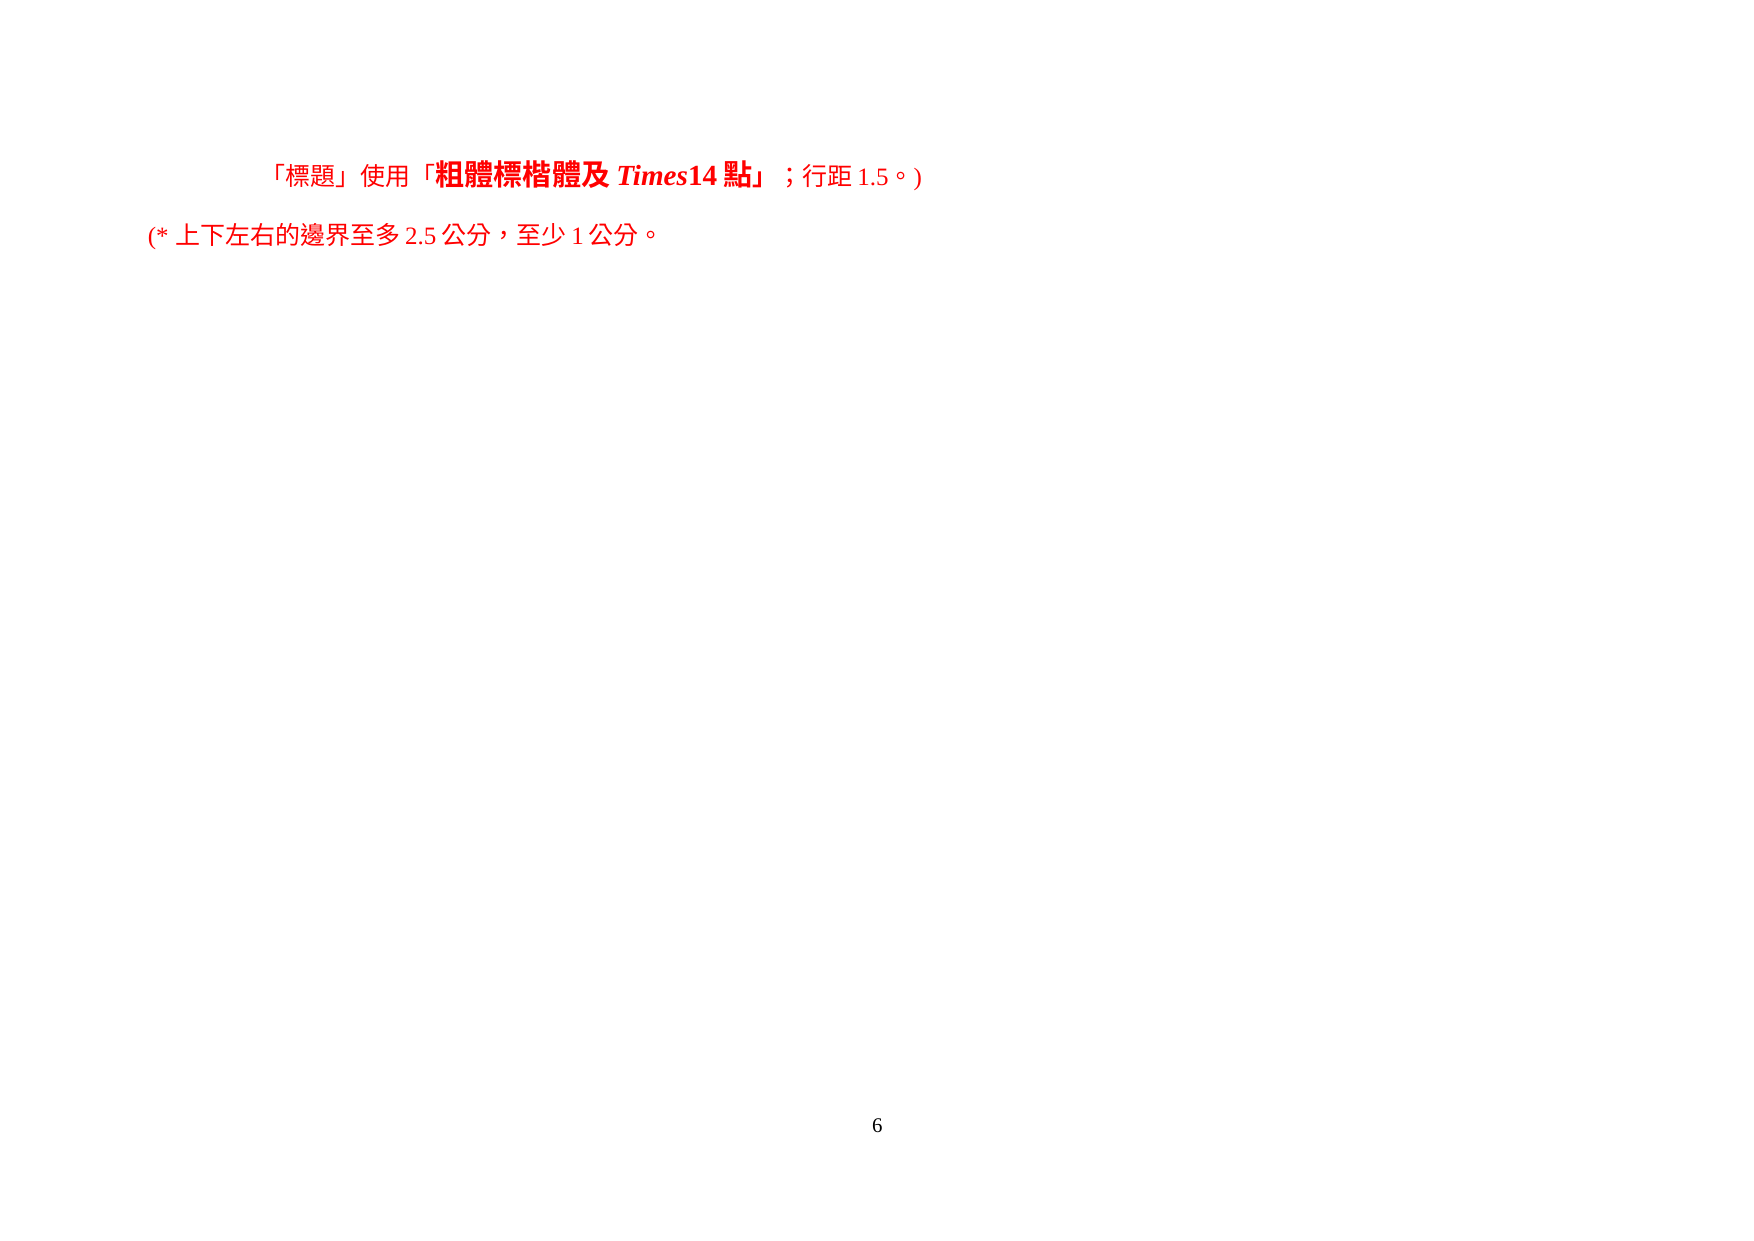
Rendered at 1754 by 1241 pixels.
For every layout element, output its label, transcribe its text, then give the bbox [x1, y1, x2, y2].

text (* 上下左右的邊界至多2.5公分，至少1公分。 [148, 215, 1606, 252]
text 「標題」使用「粗體標楷體及Times14點」；行距1.5。) [160, 151, 1606, 194]
